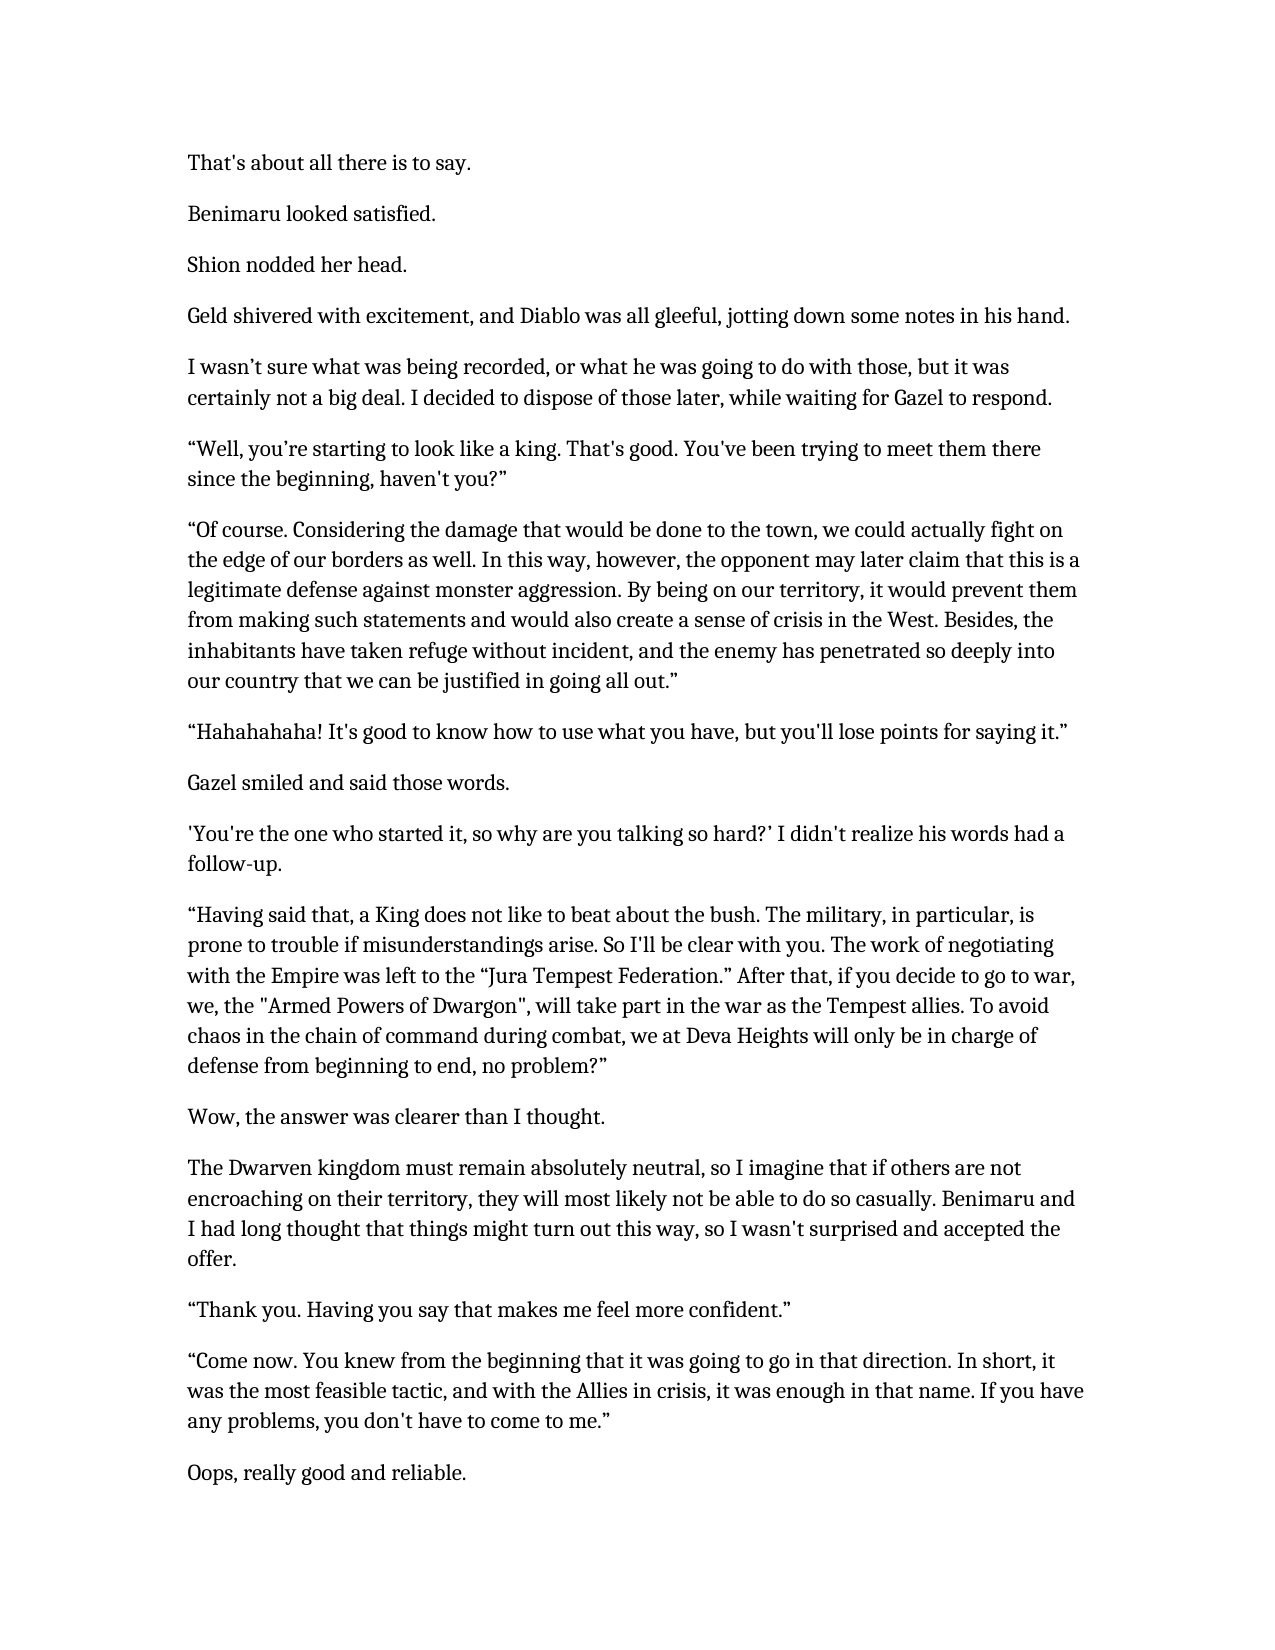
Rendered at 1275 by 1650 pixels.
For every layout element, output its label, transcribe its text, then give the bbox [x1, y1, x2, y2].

text “Thank you. Having you say that makes me feel more confident.” [187, 1297, 1087, 1323]
text I wasn’t sure what was being recorded, or what he was going to do with those, but it was certainly not a big deal. I decided to dispose of those later, while waiting for Gazel to respond. [187, 354, 1087, 411]
text “Hahahahaha! It's good to know how to use what you have, but you'll lose points for saying it.” [187, 719, 1087, 745]
text “Having said that, a King does not like to beat about the bush. The military, in particular, is prone to trouble if misunderstandings arise. So I'll be clear with you. The work of negotiating with the Empire was left to the “Jura Tempest Federation.” After that, if you decide to go to war, we, the "Armed Powers of Dwargon", will take part in the war as the Tempest allies. To avoid chaos in the chain of command during combat, we at Deva Heights will only be in charge of defense from beginning to end, no problem?” [187, 902, 1087, 1079]
text Wow, the answer was clearer than I thought. [187, 1104, 1087, 1131]
text Gazel smiled and said those words. [187, 770, 1087, 796]
text The Dwarven kingdom must remain absolutely neutral, so I imagine that if others are not encroaching on their territory, they will most likely not be able to do so casually. Benimaru and I had long thought that things might turn out this way, so I wasn't surprised and accepted the offer. [187, 1155, 1087, 1272]
text That's about all there is to say. [187, 150, 1087, 176]
text Geld shivered with excitement, and Diablo was all gleeful, jotting down some notes in his hand. [187, 303, 1087, 329]
text Benimaru looked satisfied. [187, 201, 1087, 227]
text 'You're the one who started it, so why are you talking so hard?’ I didn't realize his words had a follow-up. [187, 821, 1087, 877]
text Shion nodded her head. [187, 252, 1087, 278]
text “Of course. Considering the damage that would be done to the town, we could actually fight on the edge of our borders as well. In this way, however, the opponent may later claim that this is a legitimate defense against monster aggression. By being on our territory, it would prevent them from making such statements and would also create a sense of crisis in the West. Besides, the inhabitants have taken refuge without incident, and the enemy has penetrated so deeply into our country that we can be justified in going all out.” [187, 517, 1087, 694]
text Oops, really good and reliable. [187, 1459, 1087, 1486]
text “Well, you’re starting to look like a king. That's good. You've been trying to meet them there since the beginning, haven't you?” [187, 435, 1087, 492]
text “Come now. You knew from the beginning that it was going to go in that direction. In short, it was the most feasible tactic, and with the Allies in crisis, it was enough in that name. If you have any problems, you don't have to come to me.” [187, 1348, 1087, 1435]
